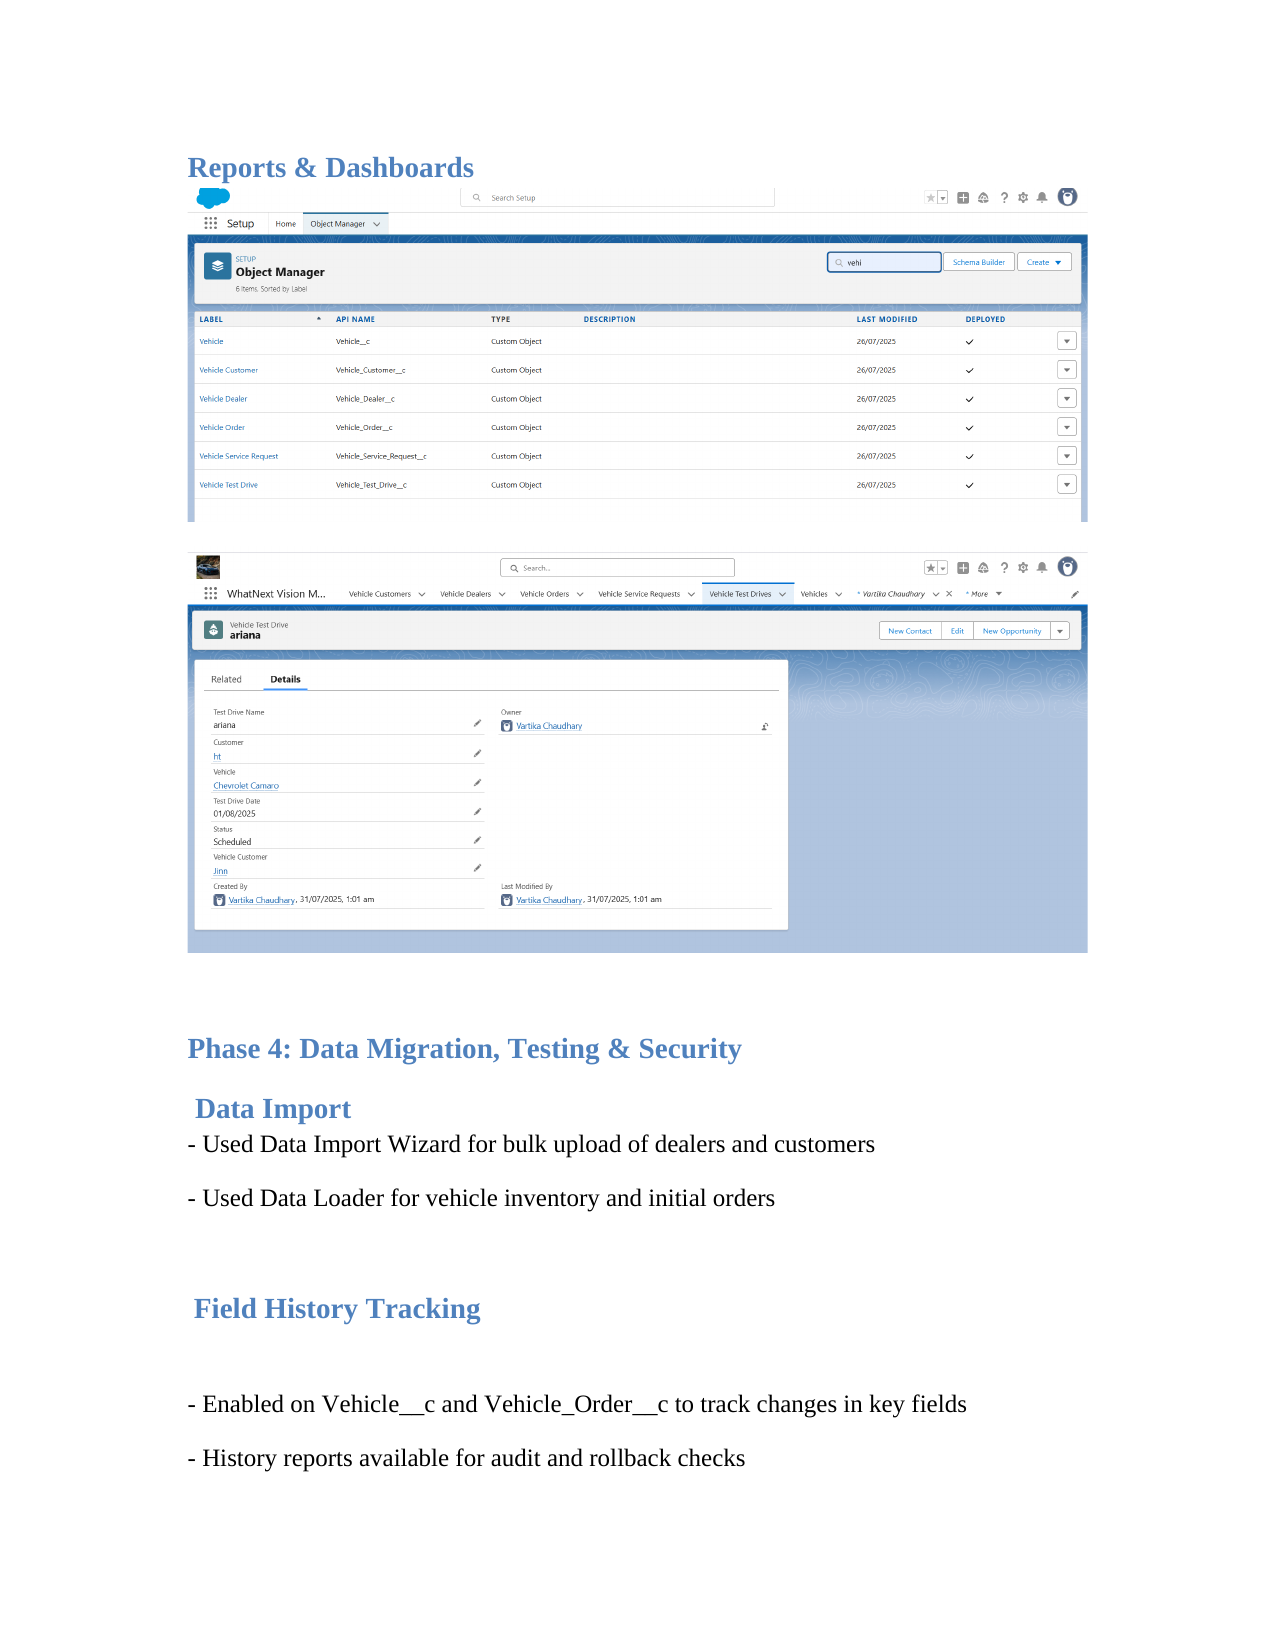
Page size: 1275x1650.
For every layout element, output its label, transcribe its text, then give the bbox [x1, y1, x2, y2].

text - Enabled on Vehicle__c and Vehicle_Order__c to track changes in key fields [187, 1389, 1087, 1417]
picture [187, 546, 1088, 953]
text - Used Data Loader for vehicle inventory and initial orders [187, 1183, 1087, 1212]
subtitle Field History Tracking [187, 1291, 1087, 1324]
subtitle Reports & Dashboards [187, 150, 1087, 183]
text - Used Data Import Wizard for bulk upload of dealers and customers [187, 1129, 1087, 1158]
subtitle Phase 4: Data Migration, Testing & Security [187, 1031, 1087, 1065]
picture [187, 188, 1088, 522]
text - History reports available for audit and rollback checks [187, 1443, 1087, 1471]
subtitle Data Import [187, 1091, 1087, 1124]
